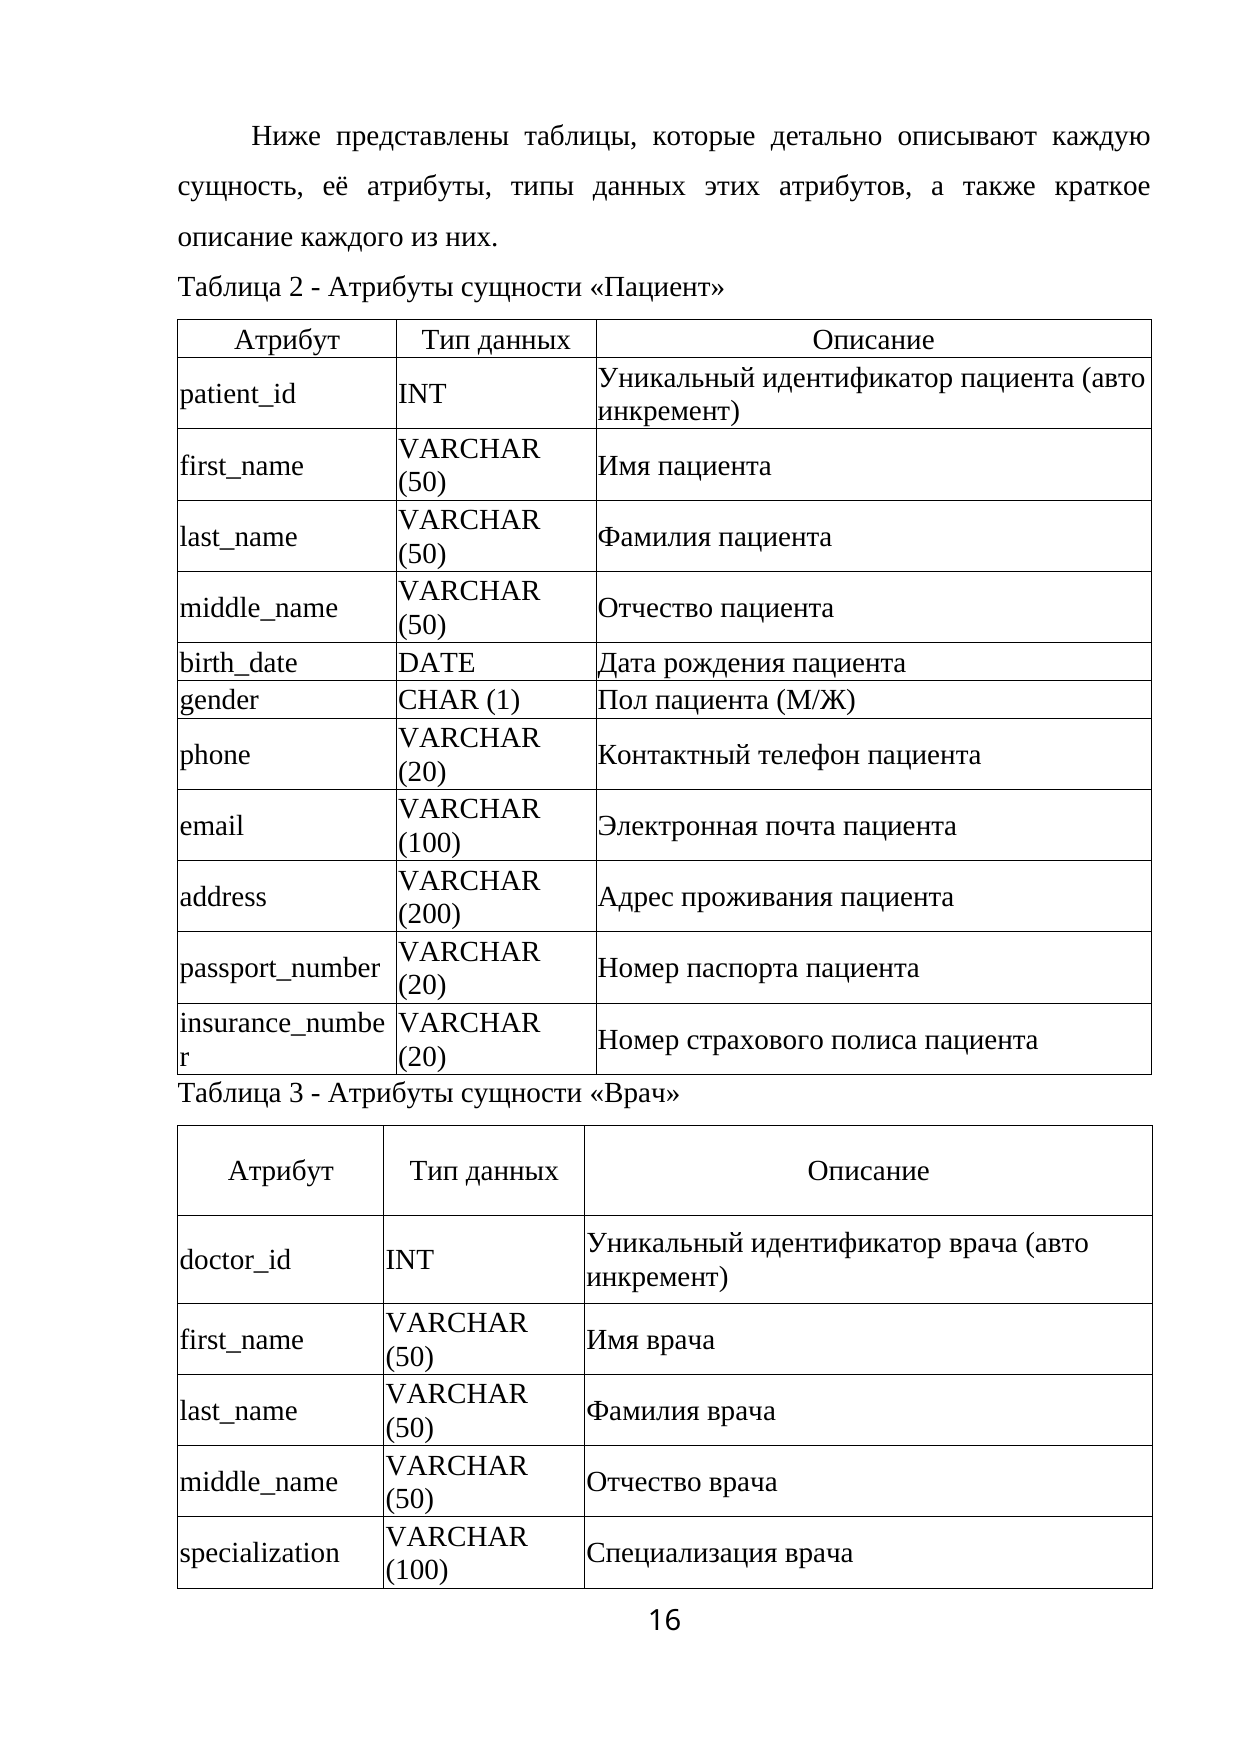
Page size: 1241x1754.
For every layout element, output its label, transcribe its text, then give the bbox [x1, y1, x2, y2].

table_header Тип данных [397, 320, 596, 357]
table_cell VARCHAR (50) [384, 1304, 584, 1374]
table_cell doctor_id [178, 1216, 383, 1302]
table_cell VARCHAR (50) [397, 501, 596, 571]
table_cell Контактный телефон пациента [597, 719, 1151, 789]
table_cell VARCHAR (50) [384, 1375, 584, 1445]
table_cell gender [178, 681, 396, 717]
text Таблица 2 - Атрибуты сущности «Пациент» [177, 269, 1152, 303]
table_cell first_name [178, 429, 396, 499]
table_cell Отчество пациента [597, 572, 1151, 642]
table_cell VARCHAR (100) [384, 1517, 584, 1587]
table_cell middle_name [178, 1446, 383, 1516]
text Таблица 3 - Атрибуты сущности «Врач» [177, 1075, 1152, 1108]
table_cell last_name [178, 1375, 383, 1445]
text Ниже представлены таблицы, которые детально описывают каждую сущность, её атрибуты, типы данных этих атрибутов, а также краткое описание каждого из них. [177, 118, 1152, 252]
table_cell Уникальный идентификатор врача (авто инкремент) [585, 1216, 1152, 1302]
table_header Тип данных [384, 1126, 584, 1214]
table_cell Уникальный идентификатор пациента (авто инкремент) [597, 358, 1151, 428]
table_cell VARCHAR (200) [397, 861, 596, 931]
table_cell Номер паспорта пациента [597, 932, 1151, 1002]
table_cell CHAR (1) [397, 681, 596, 717]
table_cell Отчество врача [585, 1446, 1152, 1516]
table_cell INT [384, 1216, 584, 1302]
table_cell Адрес проживания пациента [597, 861, 1151, 931]
table_header Атрибут [178, 320, 396, 357]
table_cell patient_id [178, 358, 396, 428]
table_cell address [178, 861, 396, 931]
table_cell VARCHAR (20) [397, 719, 596, 789]
table_cell last_name [178, 501, 396, 571]
table_cell VARCHAR (50) [384, 1446, 584, 1516]
table_cell phone [178, 719, 396, 789]
table_cell insurance_number [178, 1004, 396, 1074]
table_cell Дата рождения пациента [597, 643, 1151, 680]
table_cell VARCHAR (100) [397, 790, 596, 860]
table_cell Электронная почта пациента [597, 790, 1151, 860]
table_cell Имя пациента [597, 429, 1151, 499]
table_cell DATE [397, 643, 596, 680]
table_cell Имя врача [585, 1304, 1152, 1374]
table_header Атрибут [178, 1126, 383, 1214]
table_cell middle_name [178, 572, 396, 642]
table_cell first_name [178, 1304, 383, 1374]
table_cell Пол пациента (М/Ж) [597, 681, 1151, 717]
table_cell VARCHAR (20) [397, 932, 596, 1002]
table_cell VARCHAR (20) [397, 1004, 596, 1074]
table_cell VARCHAR (50) [397, 429, 596, 499]
table_cell specialization [178, 1517, 383, 1587]
table_cell Фамилия врача [585, 1375, 1152, 1445]
table_cell birth_date [178, 643, 396, 680]
table_cell Фамилия пациента [597, 501, 1151, 571]
table_cell VARCHAR (50) [397, 572, 596, 642]
table_cell passport_number [178, 932, 396, 1002]
table_header Описание [597, 320, 1151, 357]
table_cell INT [397, 358, 596, 428]
table_cell email [178, 790, 396, 860]
table_cell Номер страхового полиса пациента [597, 1004, 1151, 1074]
table_header Описание [585, 1126, 1152, 1214]
table_cell Специализация врача [585, 1517, 1152, 1587]
